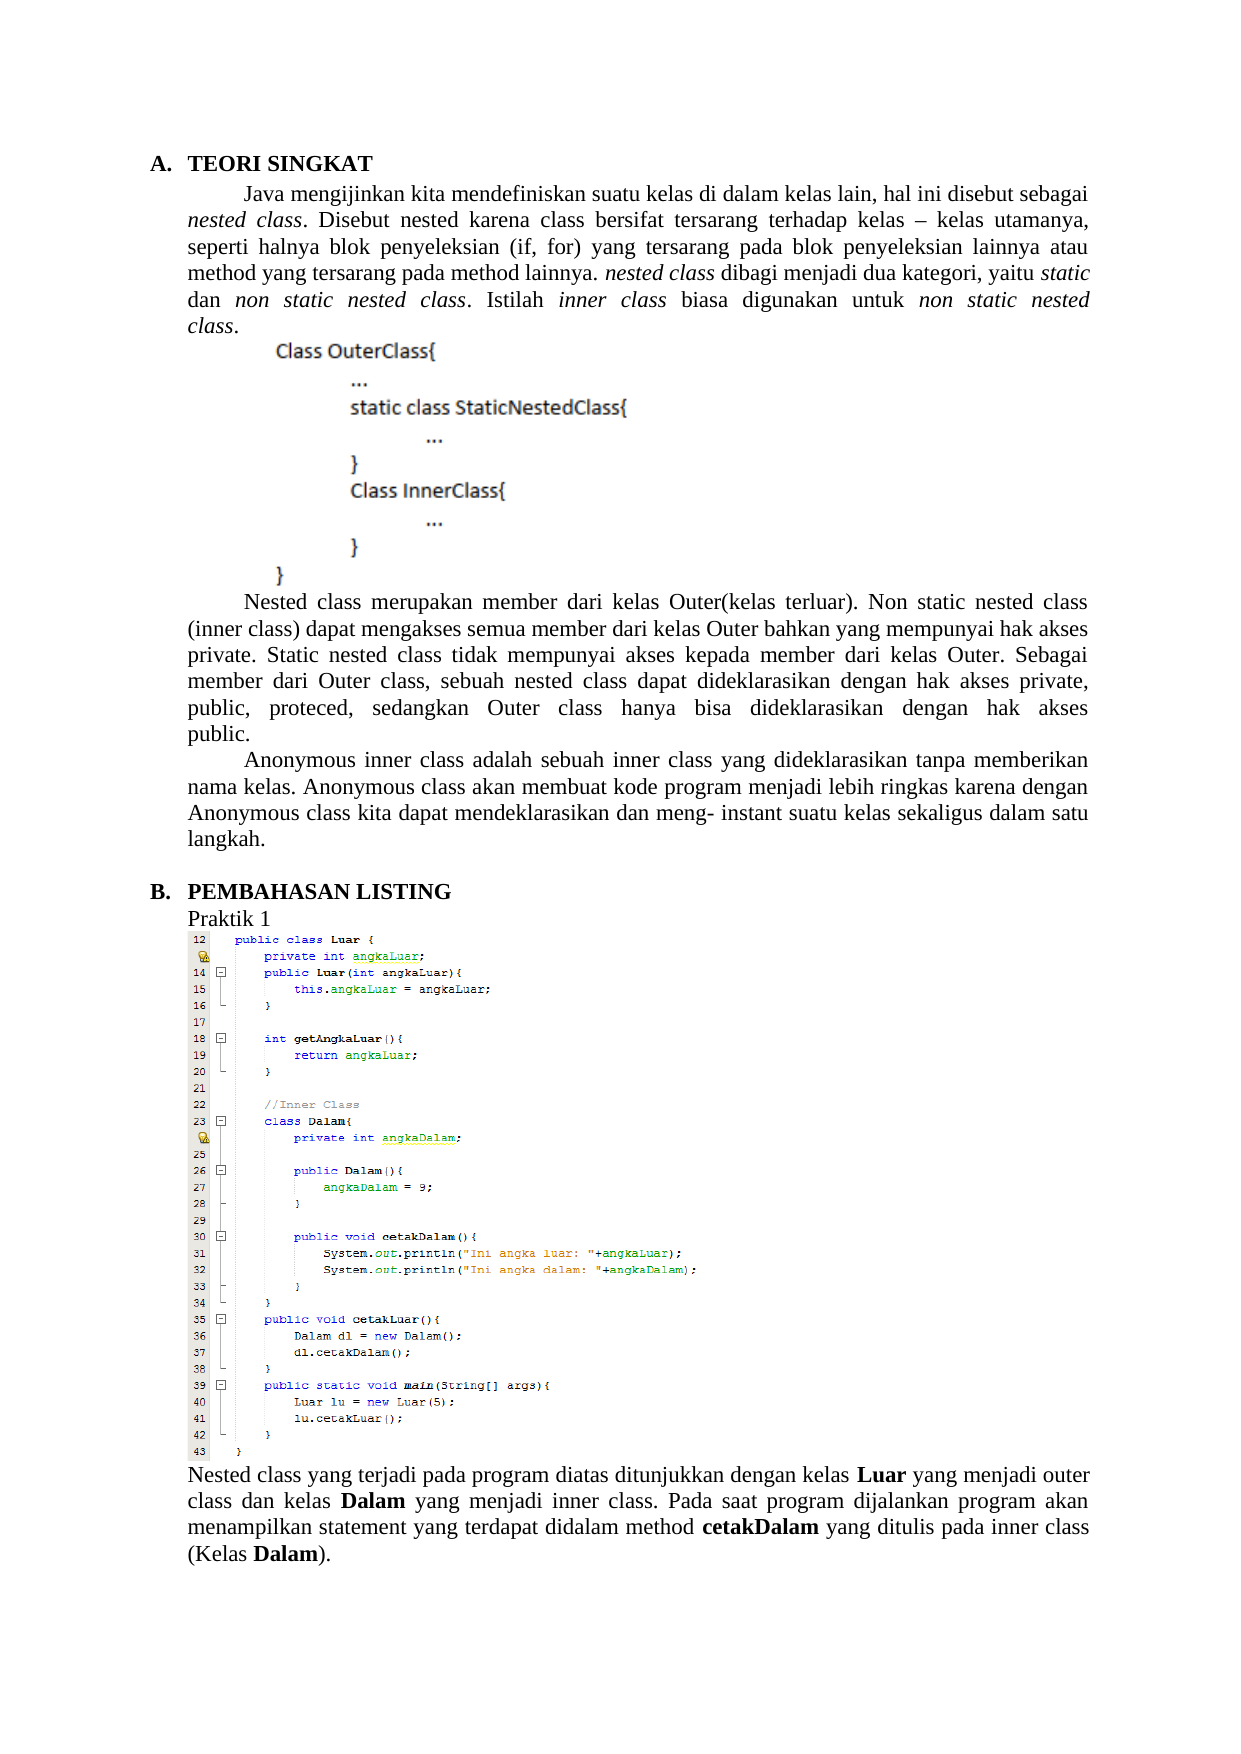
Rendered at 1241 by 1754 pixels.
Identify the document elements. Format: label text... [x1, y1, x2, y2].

list TEORI SINGKAT [150, 150, 1090, 176]
list Nested class merupakan member dari kelas Outer(kelas terluar). Non static nested class (inner class) dapat mengakses semua member dari kelas Outer bahkan yang mempunyai hak akses private. Static nested class tidak mempunyai akses kepada member dari kelas Outer. Sebagai member dari Outer class, sebuah nested class dapat dideklarasikan dengan hak akses private, public, proteced, sedangkan Outer class hanya bisa dideklarasikan dengan hak akses public. [187, 588, 1090, 746]
picture [187, 931, 708, 1461]
picture [243, 338, 680, 589]
list Praktik 1 [187, 904, 1090, 931]
list Anonymous inner class adalah sebuah inner class yang dideklarasikan tanpa memberikan nama kelas. Anonymous class akan membuat kode program menjadi lebih ringkas karena dengan Anonymous class kita dapat mendeklarasikan dan meng- instant suatu kelas sekaligus dalam satu langkah. [187, 746, 1090, 852]
list PEMBAHASAN LISTING [150, 878, 1090, 904]
list Nested class yang terjadi pada program diatas ditunjukkan dengan kelas Luar yang menjadi outer class dan kelas Dalam yang menjadi inner class. Pada saat program dijalankan program akan menampilkan statement yang terdapat didalam method cetakDalam yang ditulis pada inner class (Kelas Dalam). [187, 1461, 1090, 1566]
list Java mengijinkan kita mendefiniskan suatu kelas di dalam kelas lain, hal ini disebut sebagai nested class. Disebut nested karena class bersifat tersarang terhadap kelas – kelas utamanya, seperti halnya blok penyeleksian (if, for) yang tersarang pada blok penyeleksian lainnya atau method yang tersarang pada method lainnya. nested class dibagi menjadi dua kategori, yaitu static dan non static nested class. Istilah inner class biasa digunakan untuk non static nested class. [187, 180, 1090, 338]
